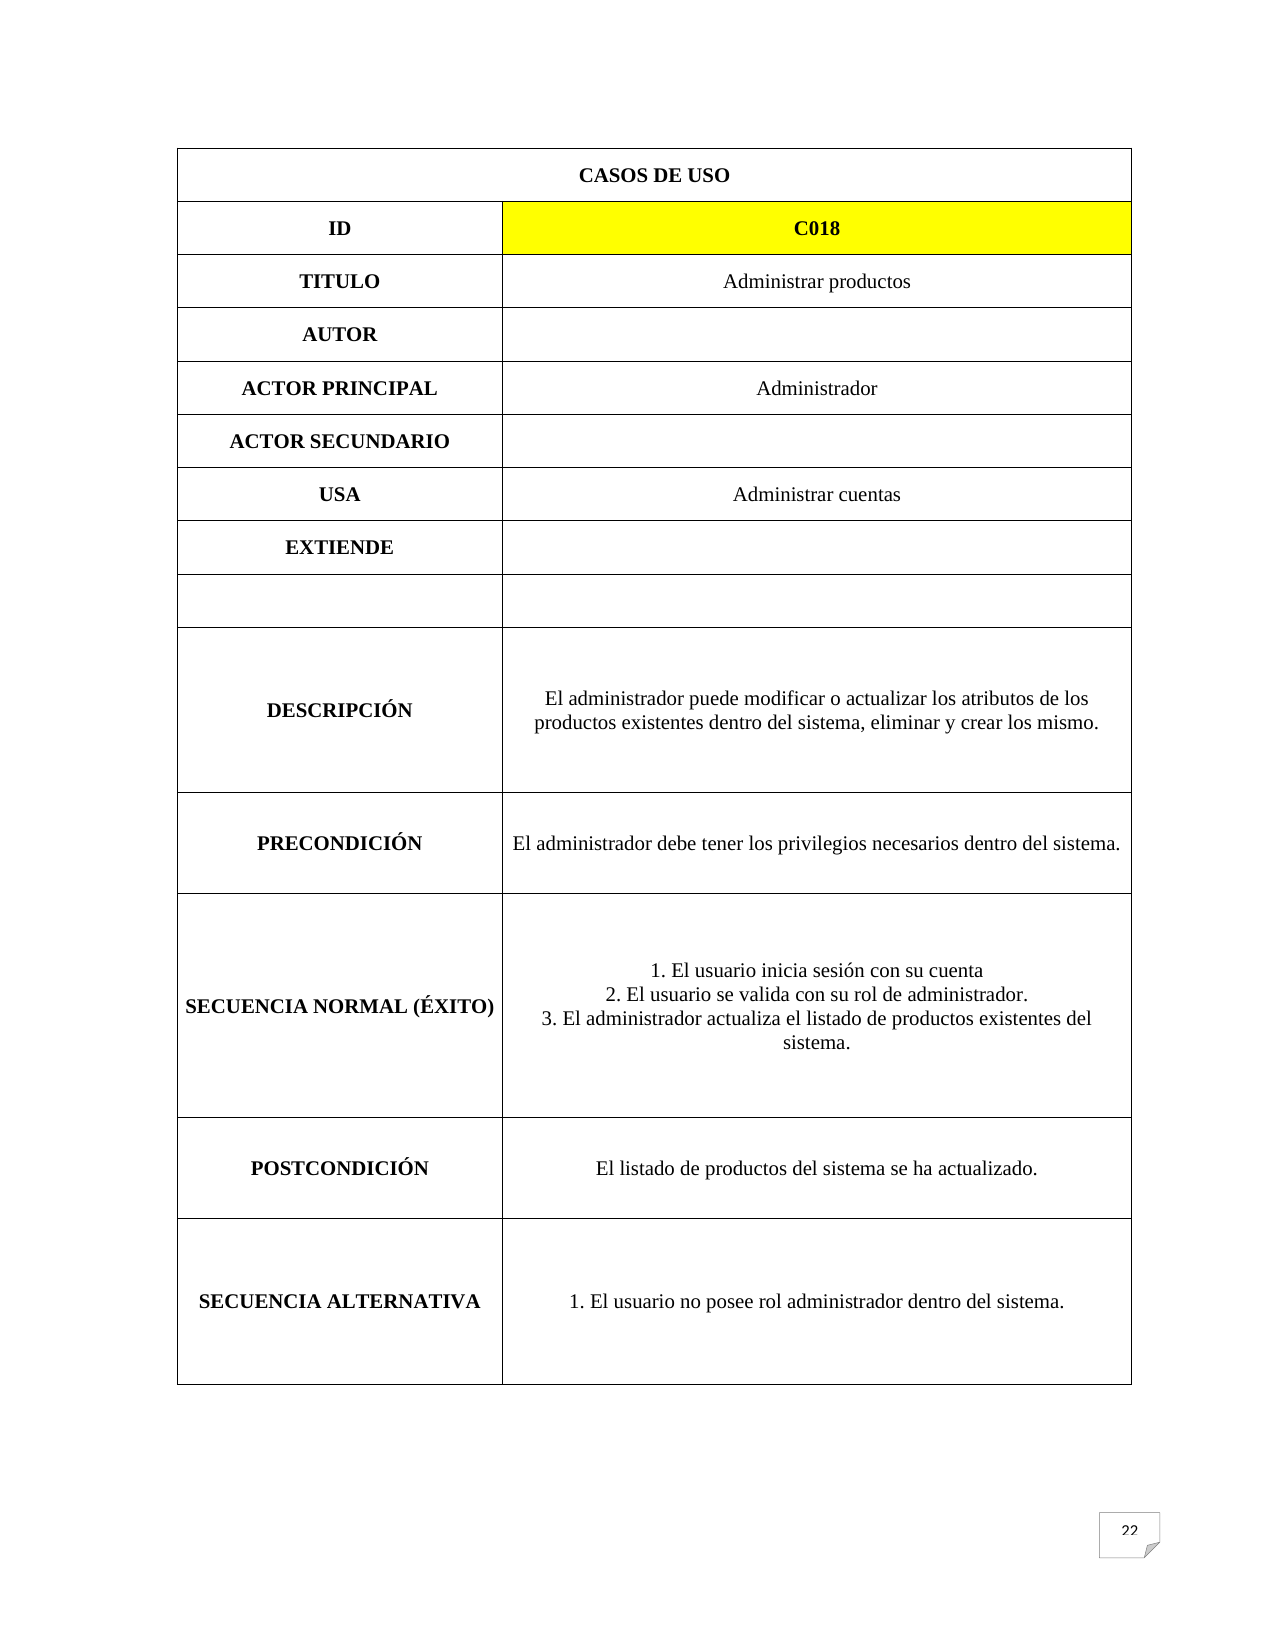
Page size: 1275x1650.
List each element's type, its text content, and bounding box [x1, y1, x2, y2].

table_cell ACTOR PRINCIPAL [178, 362, 502, 414]
table_cell POSTCONDICIÓN [178, 1118, 502, 1218]
table_cell PRECONDICIÓN [178, 793, 502, 893]
table_cell 1. El usuario no posee rol administrador dentro del sistema. [503, 1219, 1131, 1383]
table_cell ID [178, 202, 502, 254]
table_cell [178, 575, 502, 627]
table_cell El administrador debe tener los privilegios necesarios dentro del sistema. [503, 793, 1131, 893]
table_cell 1. El usuario inicia sesión con su cuenta 2. El usuario se valida con su rol de administrador. 3. El administrador actualiza el listado de productos existentes del sistema. [503, 894, 1131, 1117]
table_cell USA [178, 468, 502, 520]
table_cell Administrar cuentas [503, 468, 1131, 520]
table_cell El listado de productos del sistema se ha actualizado. [503, 1118, 1131, 1218]
table_cell EXTIENDE [178, 521, 502, 573]
table_cell [503, 308, 1131, 361]
table_cell Administrador [503, 362, 1131, 414]
table_cell SECUENCIA NORMAL (ÉXITO) [178, 894, 502, 1117]
table_cell SECUENCIA ALTERNATIVA [178, 1219, 502, 1383]
table_cell C018 [503, 202, 1131, 254]
table_cell [503, 575, 1131, 627]
table_cell DESCRIPCIÓN [178, 628, 502, 792]
table_header CASOS DE USO [178, 149, 1131, 201]
table_cell [503, 415, 1131, 467]
table_cell Administrar productos [503, 255, 1131, 307]
table_cell El administrador puede modificar o actualizar los atributos de los productos existentes dentro del sistema, eliminar y crear los mismo. [503, 628, 1131, 792]
table_cell ACTOR SECUNDARIO [178, 415, 502, 467]
table_cell [503, 521, 1131, 573]
table_cell TITULO [178, 255, 502, 307]
table_cell AUTOR [178, 308, 502, 361]
